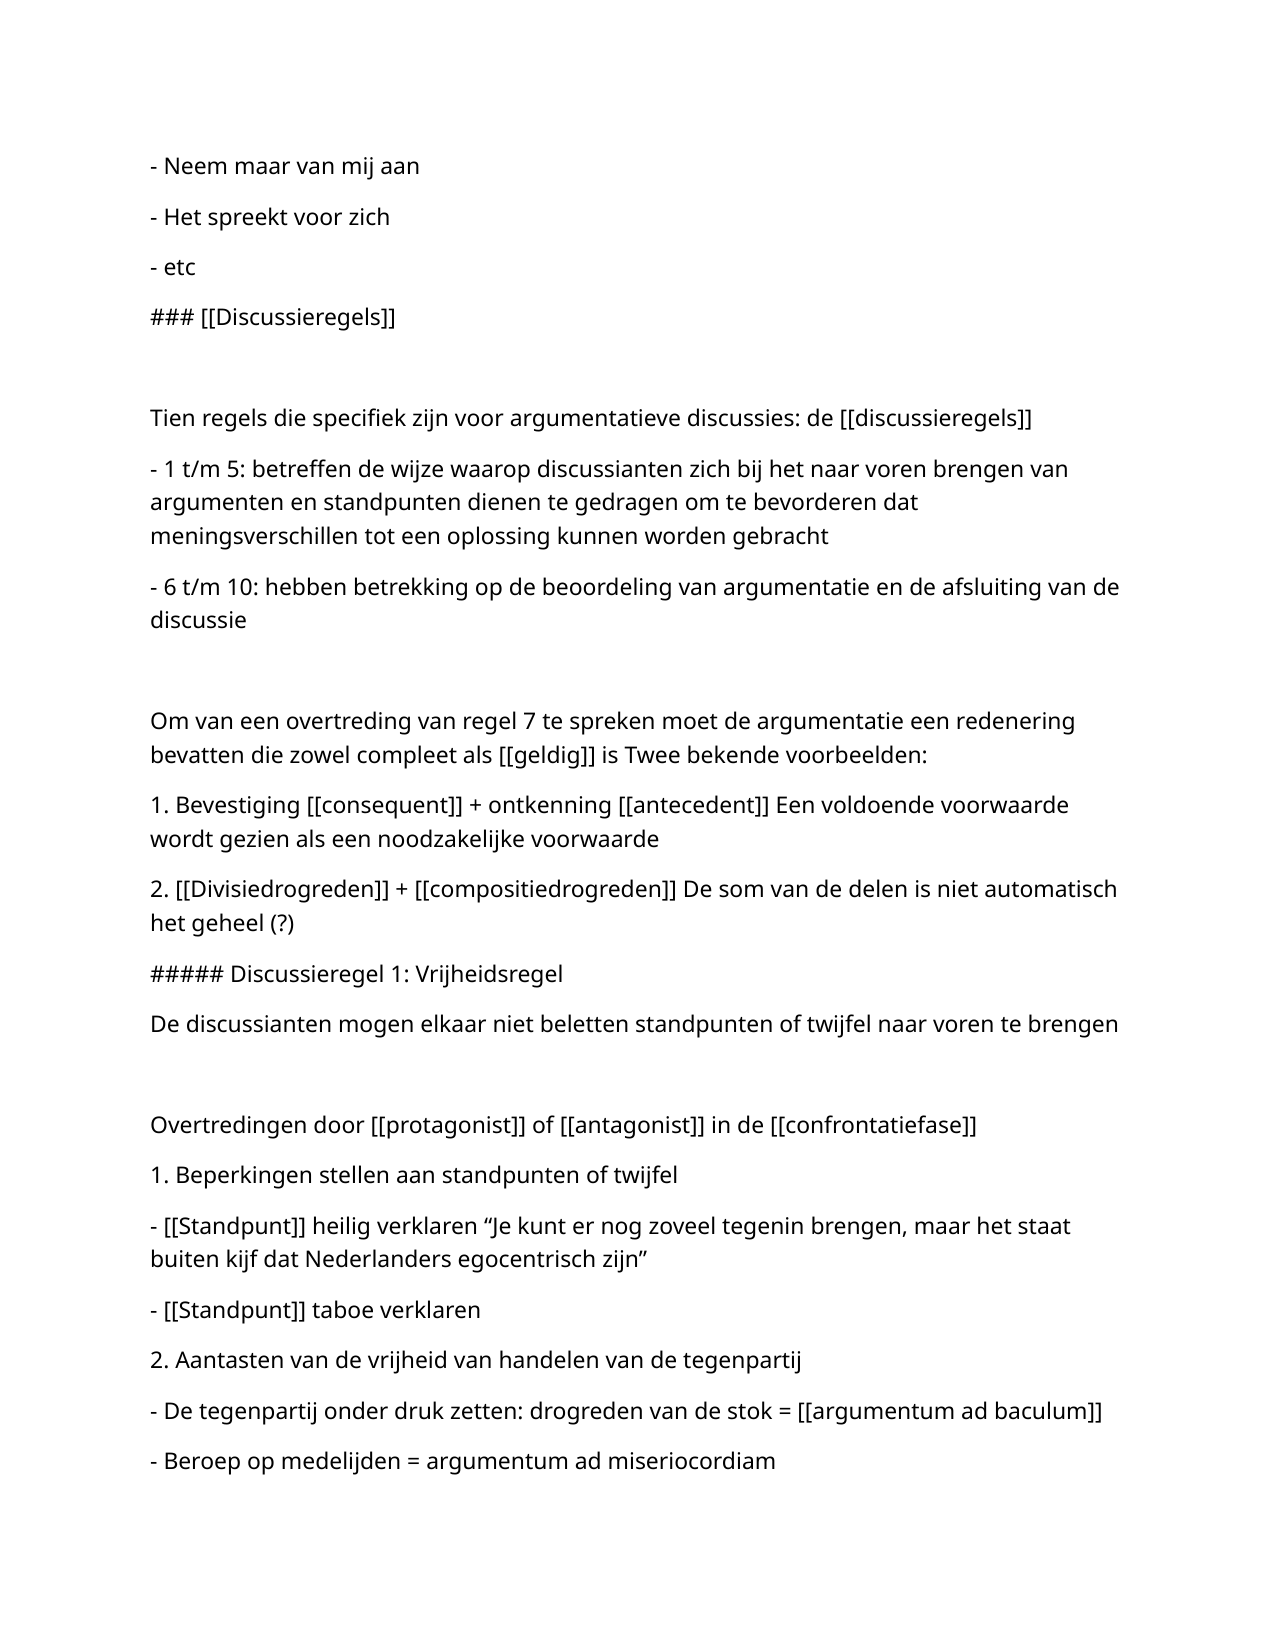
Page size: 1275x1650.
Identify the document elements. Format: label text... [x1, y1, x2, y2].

text - [[Standpunt]] taboe verklaren [150, 1294, 1125, 1325]
text - Het spreekt voor zich [150, 200, 1125, 232]
text - etc [150, 251, 1125, 282]
text Overtredingen door [[protagonist]] of [[antagonist]] in de [[confrontatiefase]] [150, 1109, 1125, 1140]
text - 1 t/m 5: betreffen de wijze waarop discussianten zich bij het naar voren brengen van argumenten en standpunten dienen te gedragen om te bevorderen dat meningsverschillen tot een oplossing kunnen worden gebracht [150, 452, 1125, 551]
text De discussianten mogen elkaar niet beletten standpunten of twijfel naar voren te brengen [150, 1008, 1125, 1039]
text - [[Standpunt]] heilig verklaren “Je kunt er nog zoveel tegenin brengen, maar het staat buiten kijf dat Nederlanders egocentrisch zijn” [150, 1209, 1125, 1274]
text ### [[Discussieregels]] [150, 301, 1125, 332]
text Om van een overtreding van regel 7 te spreken moet de argumentatie een redenering bevatten die zowel compleet als [[geldig]] is Twee bekende voorbeelden: [150, 705, 1125, 770]
text - De tegenpartij onder druk zetten: drogreden van de stok = [[argumentum ad baculum]] [150, 1394, 1125, 1426]
text - 6 t/m 10: hebben betrekking op de beoordeling van argumentatie en de afsluiting van de discussie [150, 570, 1125, 635]
text 2. Aantasten van de vrijheid van handelen van de tegenpartij [150, 1344, 1125, 1375]
text Tien regels die specifiek zijn voor argumentatieve discussies: de [[discussieregels]] [150, 402, 1125, 433]
text - Neem maar van mij aan [150, 150, 1125, 181]
text ##### Discussieregel 1: Vrijheidsregel [150, 957, 1125, 989]
text - Beroep op medelijden = argumentum ad miseriocordiam [150, 1445, 1125, 1476]
text 2. [[Divisiedrogreden]] + [[compositiedrogreden]] De som van de delen is niet automatisch het geheel (?) [150, 873, 1125, 938]
text 1. Beperkingen stellen aan standpunten of twijfel [150, 1159, 1125, 1190]
text 1. Bevestiging [[consequent]] + ontkenning [[antecedent]] Een voldoende voorwaarde wordt gezien als een noodzakelijke voorwaarde [150, 789, 1125, 854]
